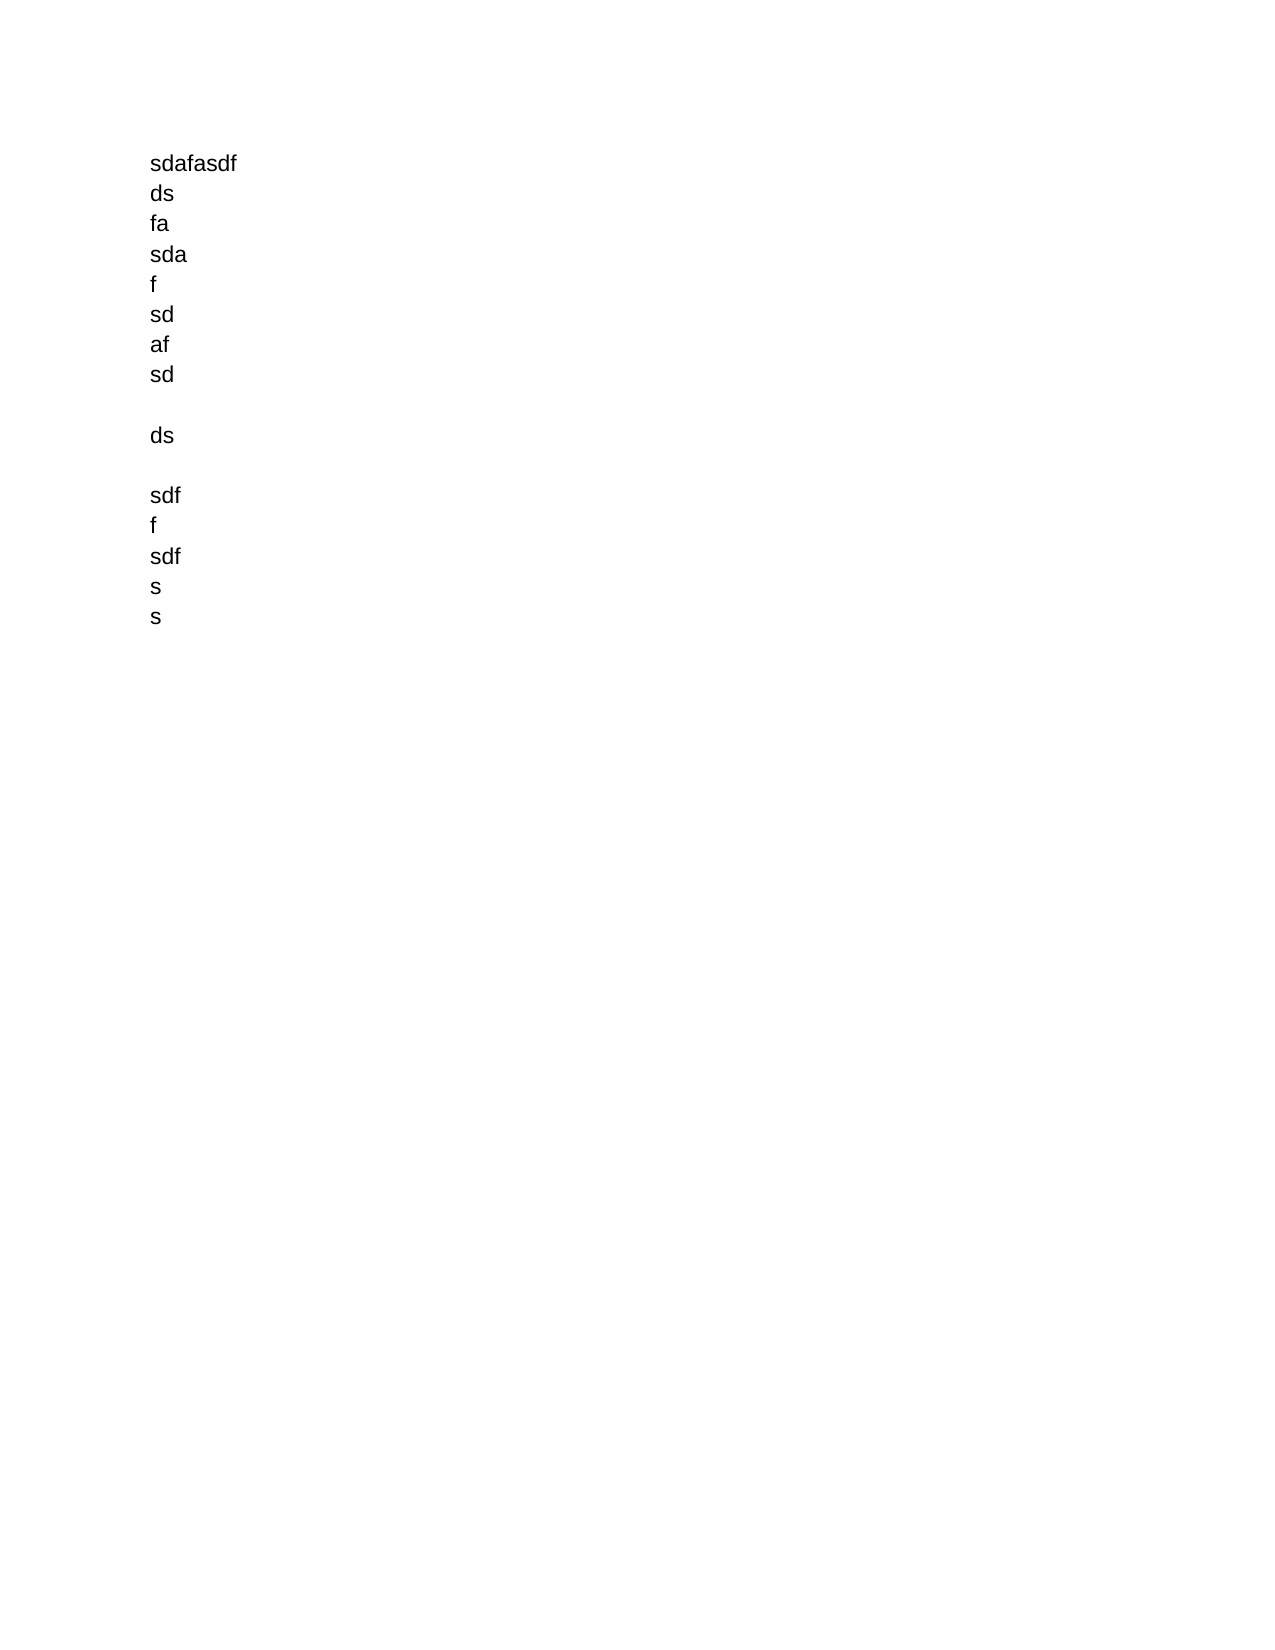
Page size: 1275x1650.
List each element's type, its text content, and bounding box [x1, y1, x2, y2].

text sda [150, 241, 1125, 267]
text f [150, 271, 1125, 297]
text sd [150, 361, 1125, 388]
text s [150, 573, 1125, 599]
text sdf [150, 482, 1125, 509]
text f [150, 512, 1125, 539]
text sdafasdf [150, 150, 1125, 176]
text sdf [150, 543, 1125, 569]
text ds [150, 422, 1125, 448]
text s [150, 603, 1125, 629]
text fa [150, 210, 1125, 237]
text ds [150, 180, 1125, 207]
text sd [150, 301, 1125, 327]
text af [150, 331, 1125, 358]
